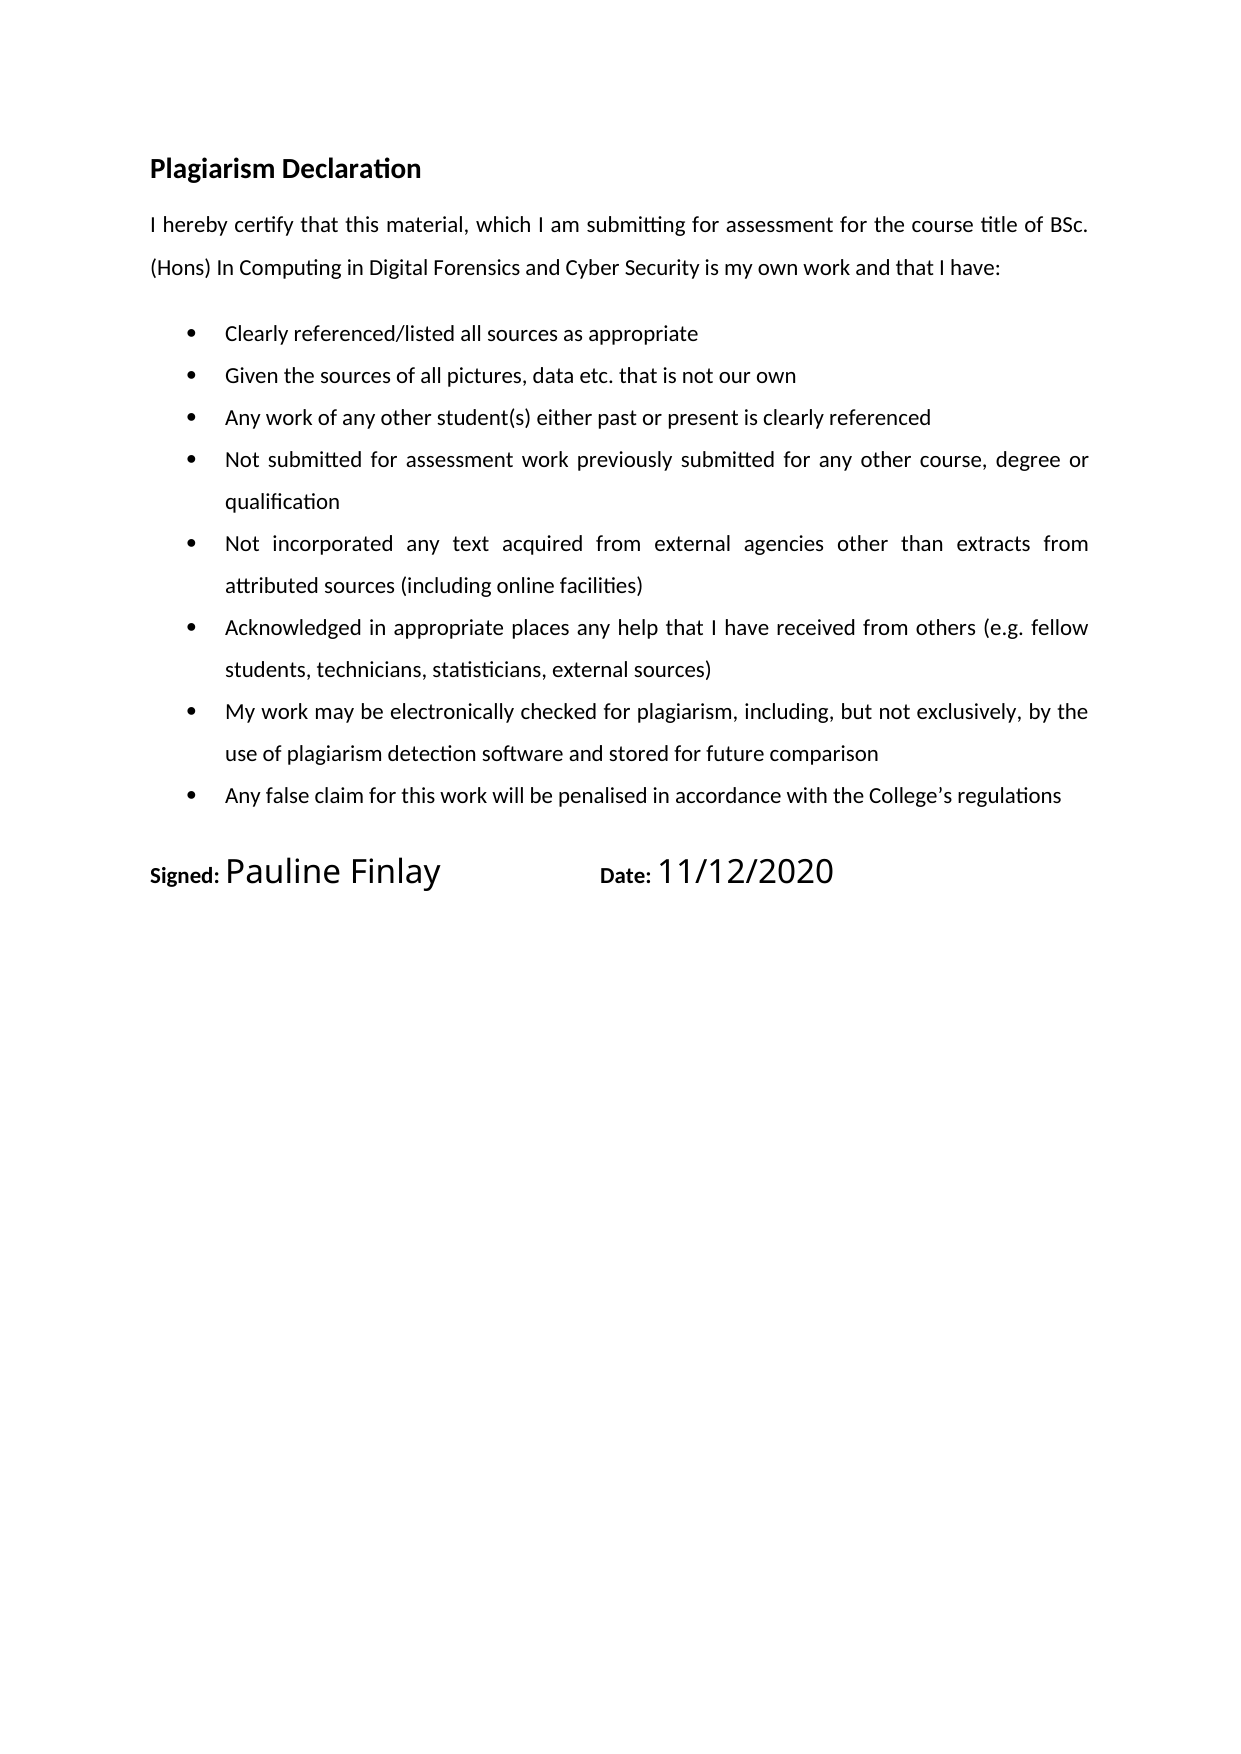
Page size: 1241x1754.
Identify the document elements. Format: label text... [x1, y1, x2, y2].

list Acknowledged in appropriate places any help that I have received from others (e.g. fellow students, technicians, statisticians, external sources) [187, 613, 1090, 683]
text Plagiarism Declaration [150, 150, 1090, 186]
list Not submitted for assessment work previously submitted for any other course, degree or qualification [187, 446, 1090, 516]
list My work may be electronically checked for plagiarism, including, but not exclusively, by the use of plagiarism detection software and stored for future comparison [187, 697, 1090, 767]
list Not incorporated any text acquired from external agencies other than extracts from attributed sources (including online facilities) [187, 529, 1090, 599]
list Any work of any other student(s) either past or present is clearly referenced [187, 403, 1090, 432]
text I hereby certify that this material, which I am submitting for assessment for the course title of BSc. (Hons) In Computing in Digital Forensics and Cyber Security is my own work and that I have: [150, 211, 1090, 281]
text Signed: Pauline Finlay Date: 11/12/2020 [150, 848, 1090, 894]
list Any false claim for this work will be penalised in accordance with the College’s regulations [187, 781, 1090, 809]
list Clearly referenced/listed all sources as appropriate [187, 319, 1090, 348]
list Given the sources of all pictures, data etc. that is not our own [187, 362, 1090, 389]
